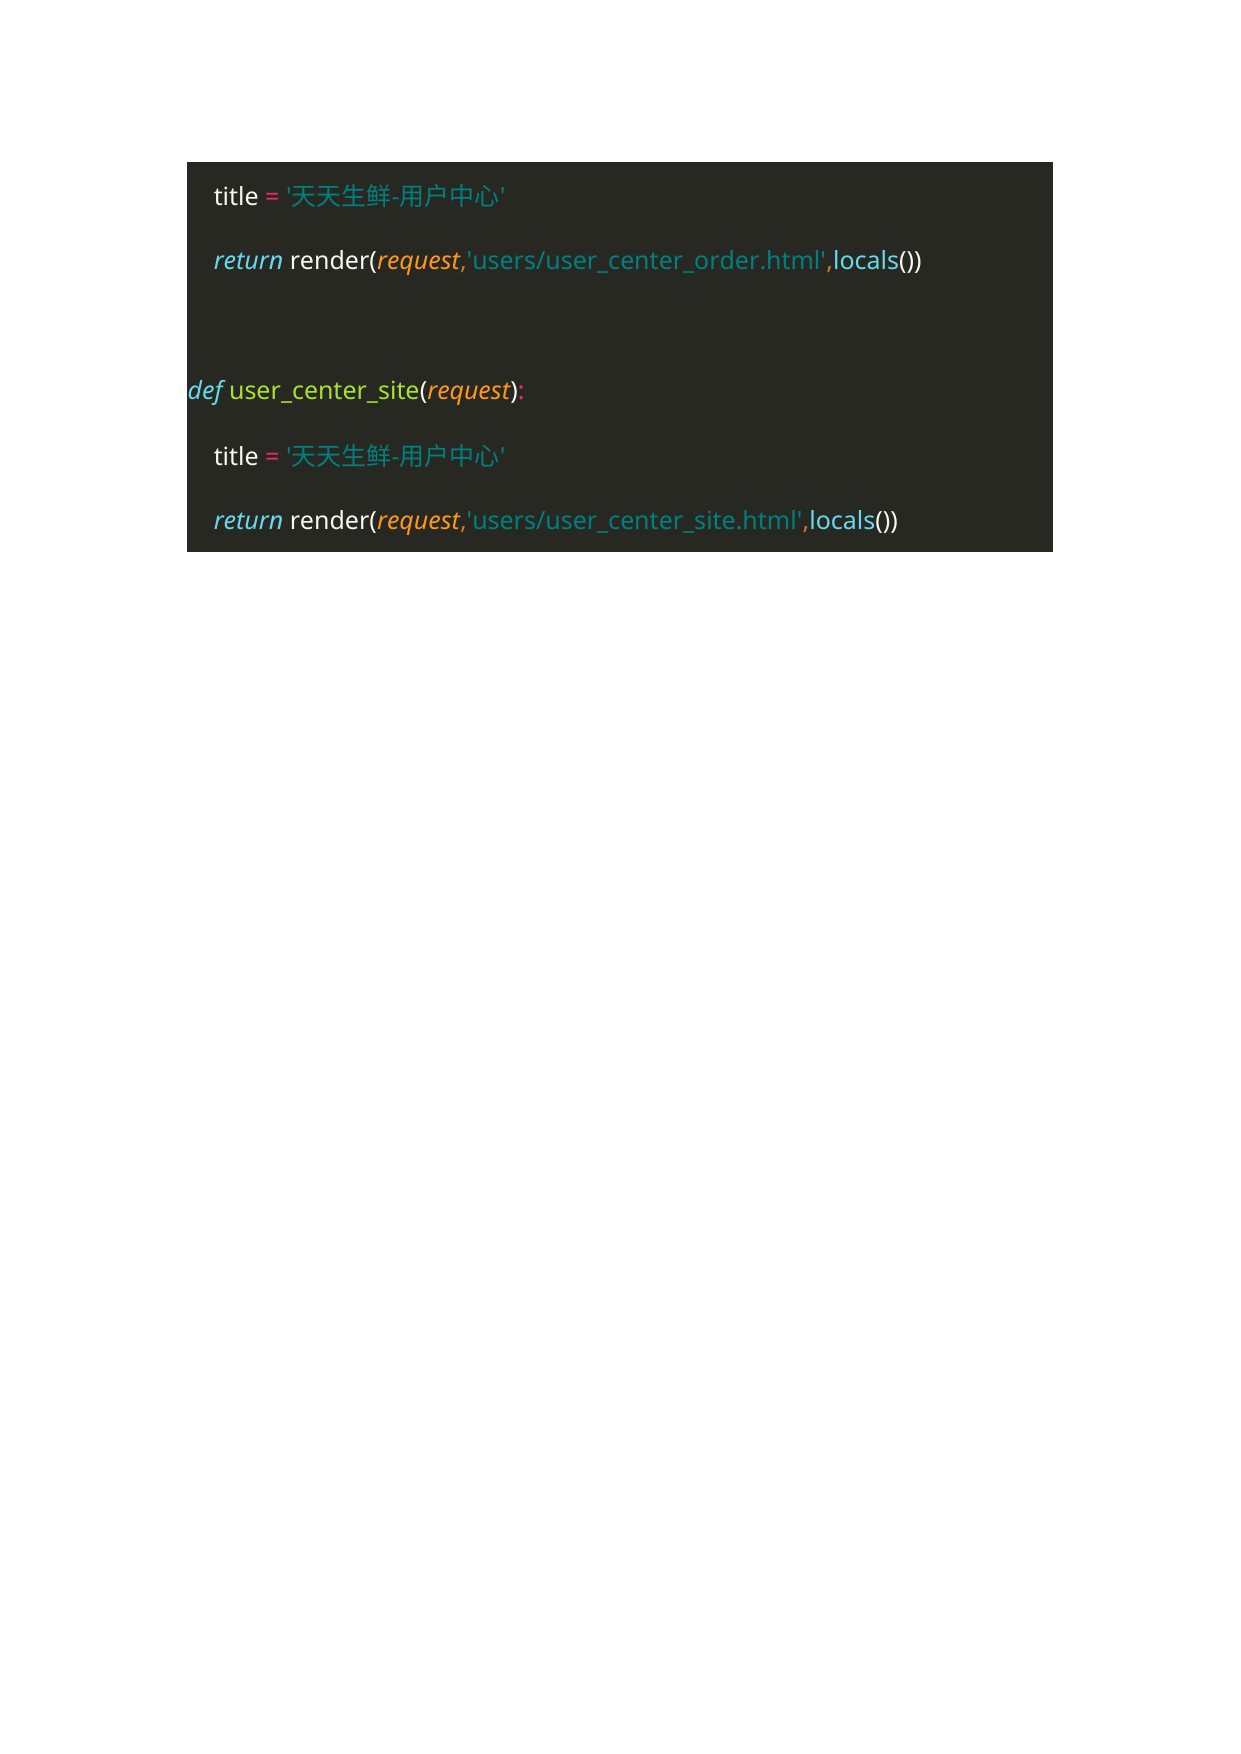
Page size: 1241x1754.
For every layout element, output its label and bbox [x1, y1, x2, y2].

text [187, 162, 1053, 552]
